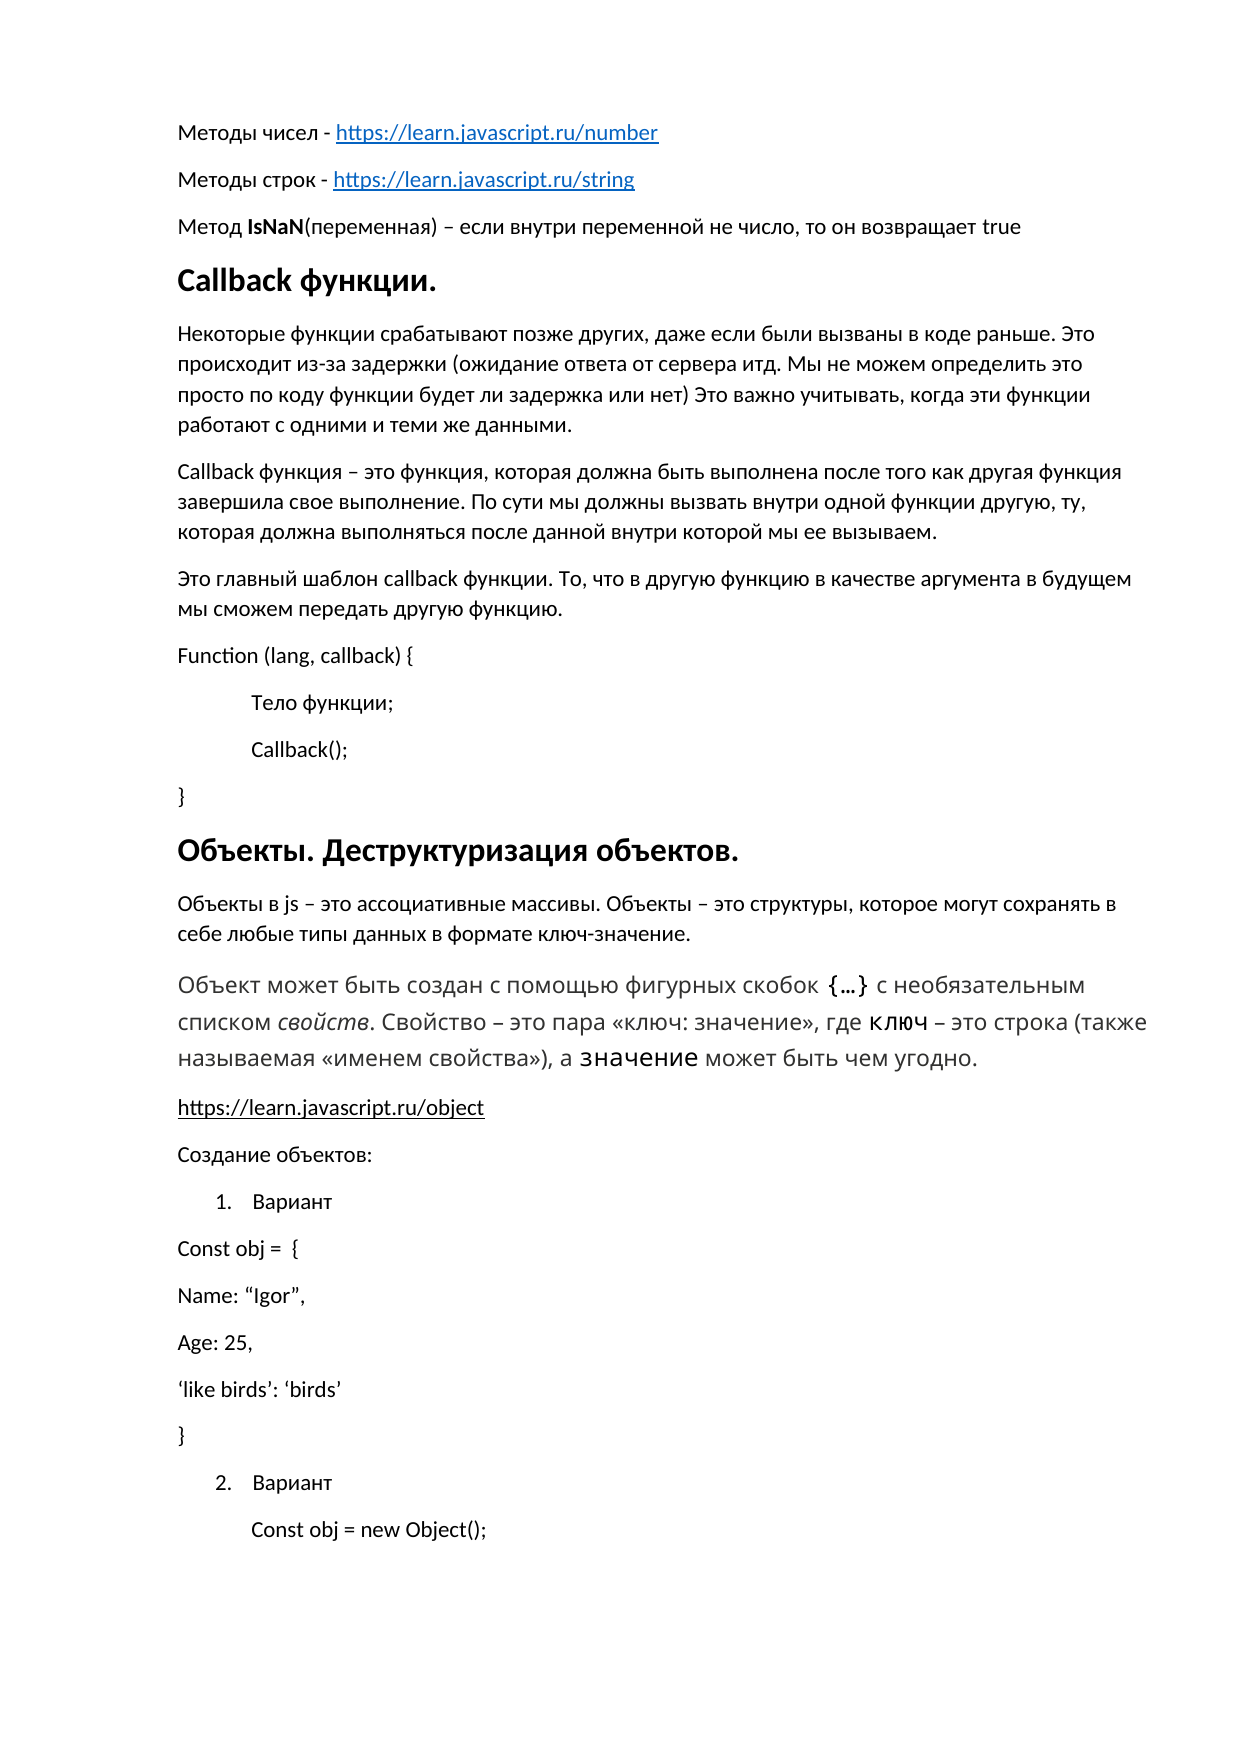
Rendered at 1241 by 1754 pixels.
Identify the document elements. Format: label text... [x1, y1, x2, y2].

text Name: “Igor”, [177, 1281, 1152, 1309]
text Методы строк - https://learn.javascript.ru/string [177, 165, 1152, 193]
text Методы чисел - https://learn.javascript.ru/number [177, 118, 1152, 146]
text Function (lang, callback) { [177, 641, 1152, 669]
text ‘like birds’: ‘birds’ [177, 1375, 1152, 1403]
list Вариант [215, 1468, 1152, 1496]
text Объект может быть создан с помощью фигурных скобок {…} с необязательным списком свойств. Свойство – это пара «ключ: значение», где ключ – это строка (также называемая «именем свойства»), а значение может быть чем угодно. [177, 966, 1152, 1074]
text Некоторые функции срабатывают позже других, даже если были вызваны в коде раньше. Это происходит из-за задержки (ожидание ответа от сервера итд. Мы не можем определить это просто по коду функции будет ли задержка или нет) Это важно учитывать, когда эти функции работают с одними и теми же данными. [177, 319, 1152, 438]
text Const obj = new Object(); [251, 1515, 1152, 1543]
text Callback функции. [177, 259, 1152, 299]
text Создание объектов: [177, 1140, 1152, 1168]
text Тело функции; [177, 688, 1152, 716]
text https://learn.javascript.ru/object [177, 1093, 1152, 1121]
text Age: 25, [177, 1328, 1152, 1356]
text Callback функция – это функция, которая должна быть выполнена после того как другая функция завершила свое выполнение. По сути мы должны вызвать внутри одной функции другую, ту, которая должна выполняться после данной внутри которой мы ее вызываем. [177, 457, 1152, 545]
text } [177, 782, 1152, 810]
text Это главный шаблон callback функции. То, что в другую функцию в качестве аргумента в будущем мы сможем передать другую функцию. [177, 564, 1152, 622]
text Const obj = { [177, 1234, 1152, 1262]
text Метод IsNaN(переменная) – если внутри переменной не число, то он возвращает true [177, 212, 1152, 240]
text Объекты в js – это ассоциативные массивы. Объекты – это структуры, которое могут сохранять в себе любые типы данных в формате ключ-значение. [177, 889, 1152, 948]
text Объекты. Деструктуризация объектов. [177, 829, 1152, 869]
text Callback(); [177, 735, 1152, 763]
list Вариант [215, 1187, 1152, 1215]
text } [177, 1422, 1152, 1449]
